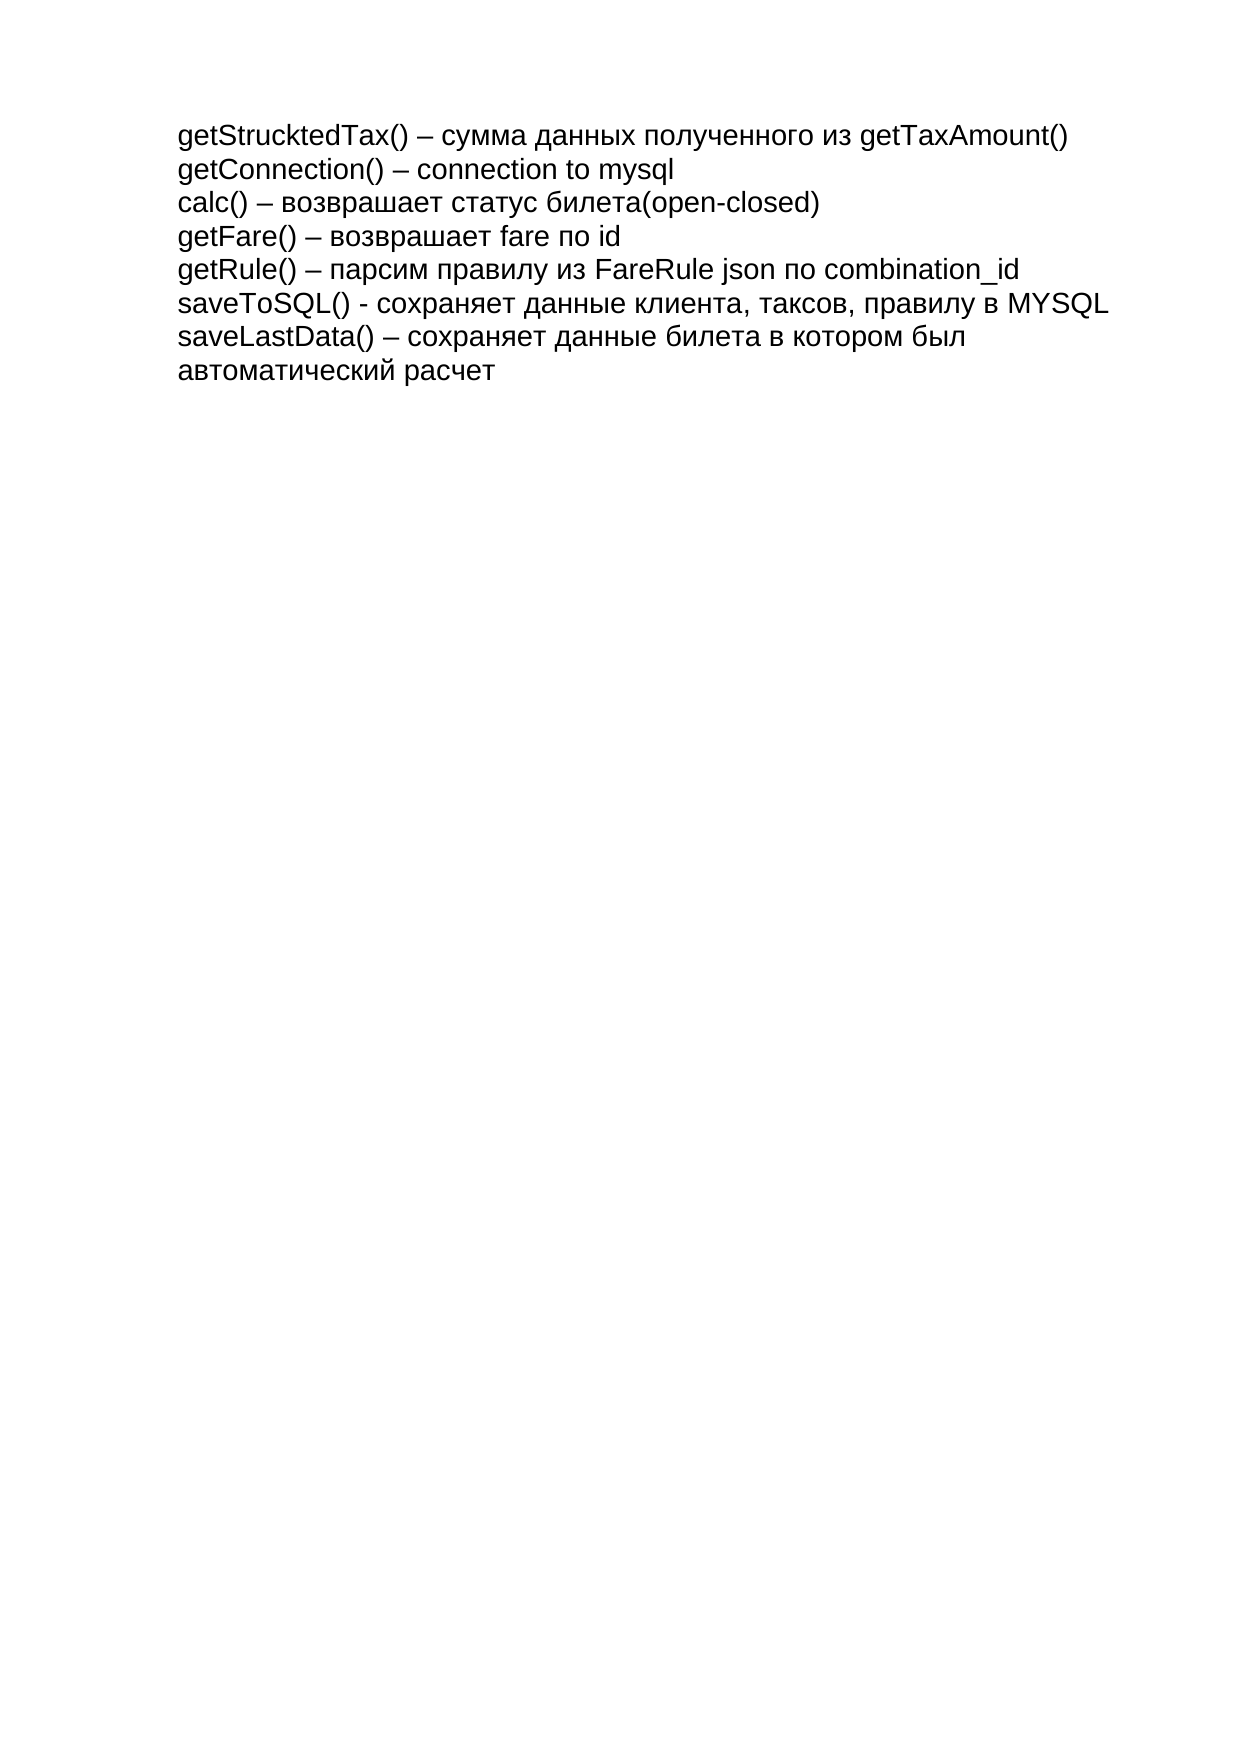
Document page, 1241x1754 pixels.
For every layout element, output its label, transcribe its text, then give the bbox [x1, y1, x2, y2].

text getRule() – парсим правилу из FareRule json по combination_id [177, 252, 1152, 286]
text getStrucktedTax() – сумма данных полученного из getTaxAmount() [177, 118, 1152, 152]
text getConnection() – connection to mysql [177, 152, 1152, 185]
text saveToSQL() - сохраняет данные клиента, таксов, правилу в MYSQL [177, 286, 1152, 319]
text calc() – возврашает статус билета(open-closed) [177, 185, 1152, 219]
text saveLastData() – сохраняет данные билета в котором был автоматический расчет [177, 319, 1152, 386]
text getFare() – возврашает fare по id [177, 219, 1152, 252]
